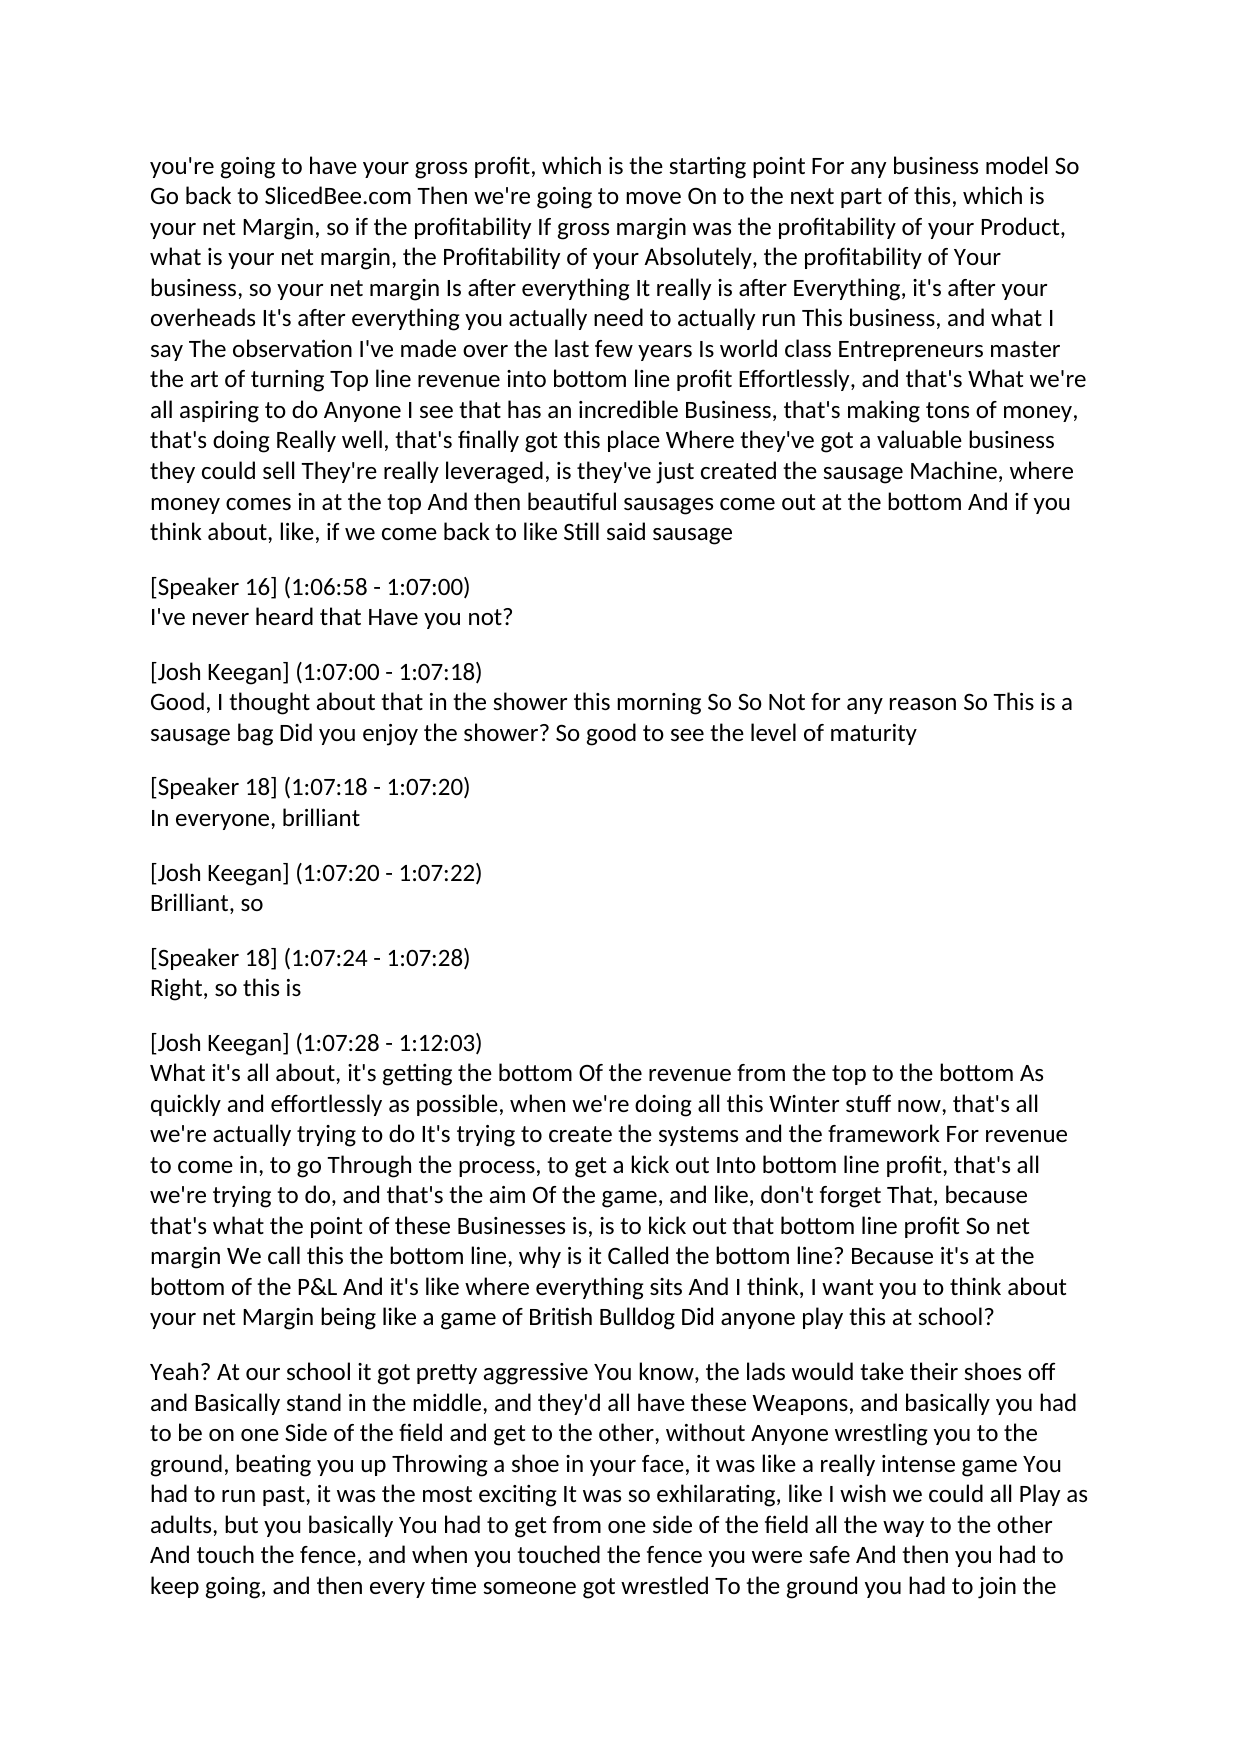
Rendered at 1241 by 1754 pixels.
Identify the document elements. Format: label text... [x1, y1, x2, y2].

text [150, 150, 1090, 547]
text Brilliant, so [150, 887, 1090, 918]
text [Josh Keegan] (1:07:28 - 1:12:03) [150, 1027, 1090, 1057]
text Good, I thought about that in the shower this morning So So Not for any reason So This is a sausage bag Did you enjoy the shower? So good to see the level of maturity [150, 686, 1090, 747]
text [Speaker 18] (1:07:24 - 1:07:28) [150, 942, 1090, 972]
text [150, 1356, 1090, 1600]
text Right, so this is [150, 972, 1090, 1003]
text In everyone, brilliant [150, 802, 1090, 833]
text I've never heard that Have you not? [150, 601, 1090, 632]
text [Speaker 18] (1:07:18 - 1:07:20) [150, 772, 1090, 802]
text [Speaker 16] (1:06:58 - 1:07:00) [150, 571, 1090, 601]
text What it's all about, it's getting the bottom Of the revenue from the top to the bottom As quickly and effortlessly as possible, when we're doing all this Winter stuff now, that's all we're actually trying to do It's trying to create the systems and the framework For revenue to come in, to go Through the process, to get a kick out Into bottom line profit, that's all we're trying to do, and that's the aim Of the game, and like, don't forget That, because that's what the point of these Businesses is, is to kick out that bottom line profit So net margin We call this the bottom line, why is it Called the bottom line? Because it's at the bottom of the P&L And it's like where everything sits And I think, I want you to think about your net Margin being like a game of British Bulldog Did anyone play this at school? [150, 1057, 1090, 1332]
text [Josh Keegan] (1:07:20 - 1:07:22) [150, 857, 1090, 887]
text [Josh Keegan] (1:07:00 - 1:07:18) [150, 656, 1090, 686]
